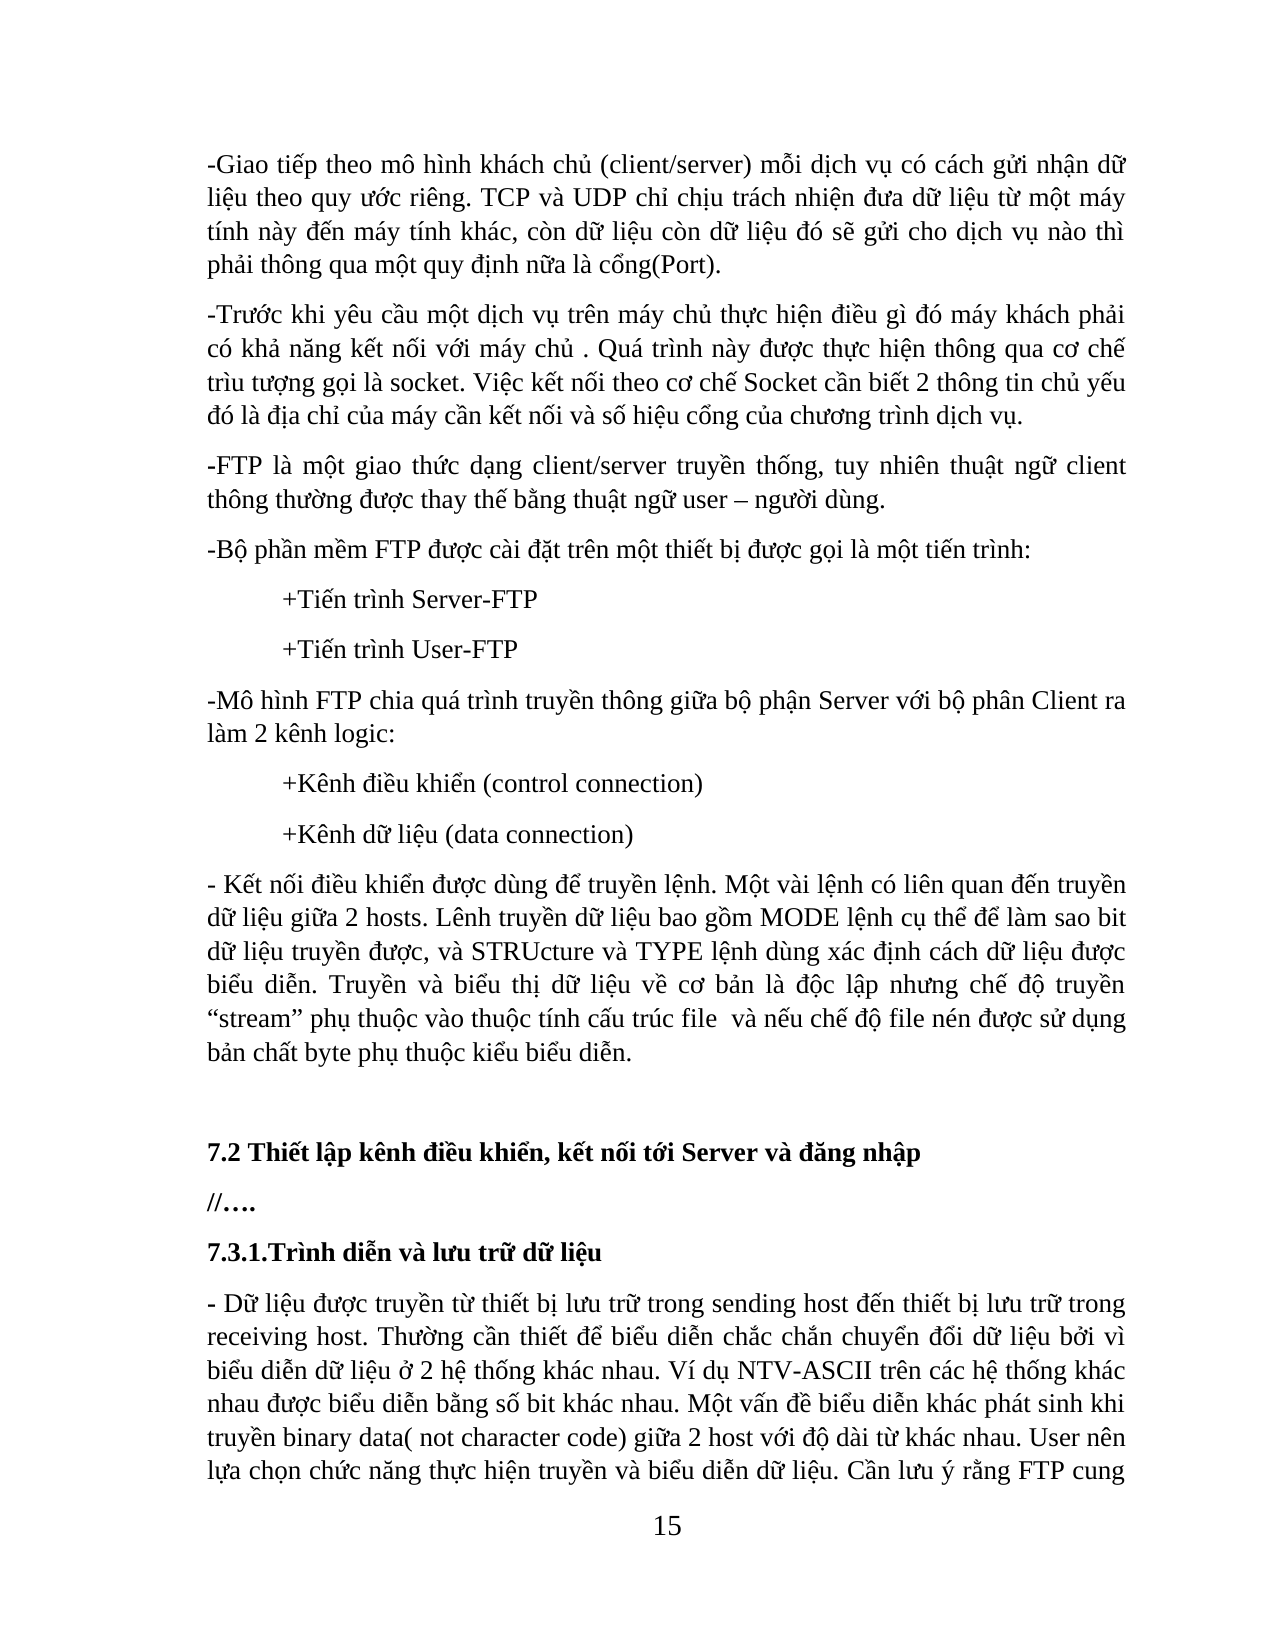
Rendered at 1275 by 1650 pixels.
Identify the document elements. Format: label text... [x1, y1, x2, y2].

text +Kênh điều khiển (control connection) [207, 767, 1127, 799]
text - Kết nối điều khiển được dùng để truyền lệnh. Một vài lệnh có liên quan đến truyền dữ liệu giữa 2 hosts. Lênh truyền dữ liệu bao gồm MODE lệnh cụ thể để làm sao bit dữ liệu truyền được, và STRUcture và TYPE lệnh dùng xác định cách dữ liệu được biểu diễn. Truyền và biểu thị dữ liệu về cơ bản là độc lập nhưng chế độ truyền “stream” phụ thuộc vào thuộc tính cấu trúc file và nếu chế độ file nén được sử dụng bản chất byte phụ thuộc kiểu biểu diễn. [207, 868, 1127, 1067]
text -FTP là một giao thức dạng client/server truyền thống, tuy nhiên thuật ngữ client thông thường được thay thế bằng thuật ngữ user – người dùng. [207, 449, 1127, 514]
text 7.2 Thiết lập kênh điều khiển, kết nối tới Server và đăng nhập [207, 1136, 1127, 1167]
text -Giao tiếp theo mô hình khách chủ (client/server) mỗi dịch vụ có cách gửi nhận dữ liệu theo quy ước riêng. TCP và UDP chỉ chịu trách nhiện đưa dữ liệu từ một máy tính này đến máy tính khác, còn dữ liệu còn dữ liệu đó sẽ gửi cho dịch vụ nào thì phải thông qua một quy định nữa là cổng(Port). [207, 148, 1127, 279]
text //…. [207, 1186, 1127, 1217]
text +Kênh dữ liệu (data connection) [207, 818, 1127, 849]
text -Bộ phần mềm FTP được cài đặt trên một thiết bị được gọi là một tiến trình: [207, 533, 1127, 564]
text +Tiến trình User-FTP [207, 633, 1127, 665]
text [207, 1287, 1127, 1486]
text +Tiến trình Server-FTP [207, 583, 1127, 614]
text 7.3.1.Trình diễn và lưu trữ dữ liệu [207, 1236, 1127, 1268]
text -Mô hình FTP chia quá trình truyền thông giữa bộ phận Server với bộ phân Client ra làm 2 kênh logic: [207, 684, 1127, 748]
text -Trước khi yêu cầu một dịch vụ trên máy chủ thực hiện điều gì đó máy khách phải có khả năng kết nối với máy chủ . Quá trình này được thực hiện thông qua cơ chế trìu tượng gọi là socket. Việc kết nối theo cơ chế Socket cần biết 2 thông tin chủ yếu đó là địa chỉ của máy cần kết nối và số hiệu cổng của chương trình dịch vụ. [207, 298, 1127, 430]
